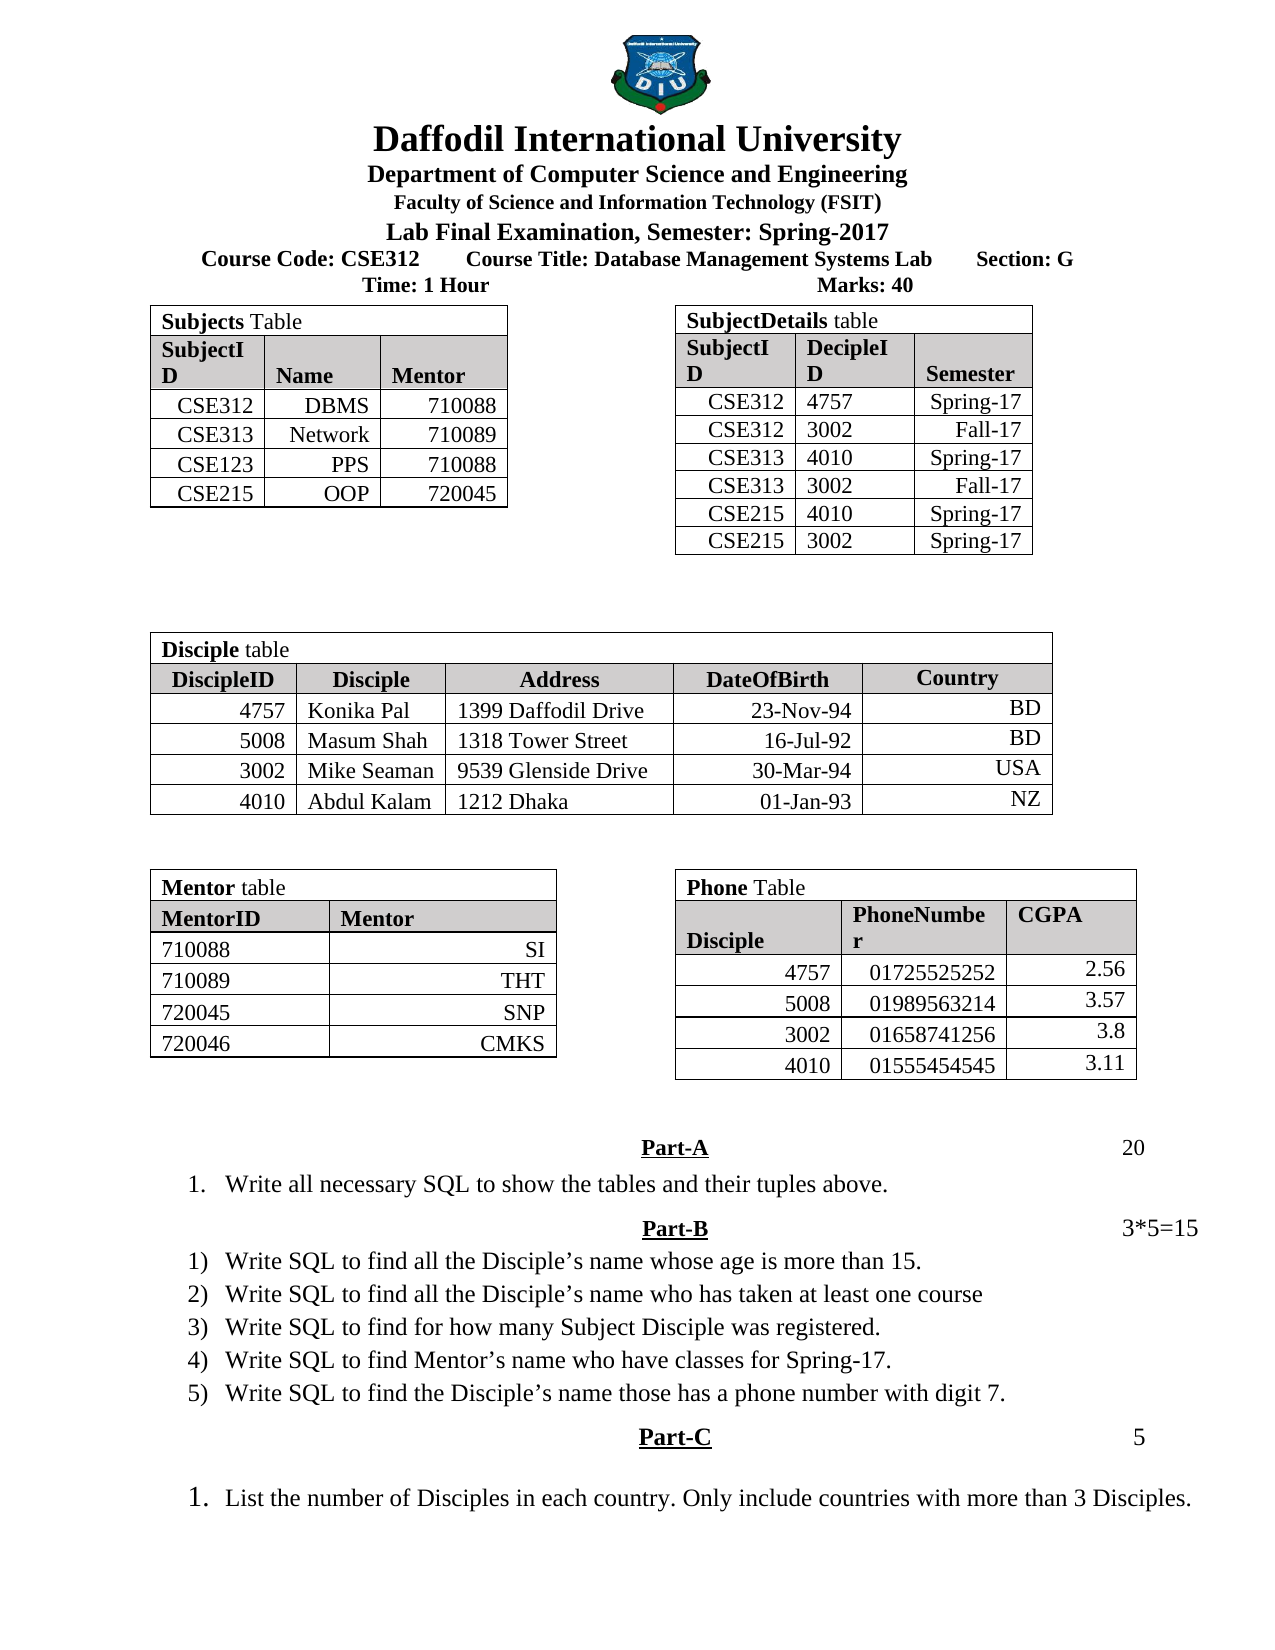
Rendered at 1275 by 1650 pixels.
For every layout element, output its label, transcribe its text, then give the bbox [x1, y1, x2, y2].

table_cell SI [330, 933, 556, 963]
table_cell SubjectID [151, 336, 264, 388]
table_cell 01555454545 [842, 1049, 1006, 1079]
table_cell 1212 Dhaka [446, 785, 673, 814]
list Write SQL to find for how many Subject Disciple was registered. [187, 1312, 1200, 1341]
table_cell 710088 [381, 449, 507, 477]
table_cell CSE215 [676, 499, 795, 526]
table_cell 5008 [151, 724, 296, 753]
table_cell Network [265, 419, 380, 447]
table_cell 710089 [381, 419, 507, 447]
table_cell Mentor [330, 901, 556, 931]
table_cell 3002 [796, 471, 914, 498]
table_cell 3002 [796, 527, 914, 554]
text Part-C 5 [150, 1422, 1200, 1451]
table_cell THT [330, 964, 556, 994]
list List the number of Disciples in each country. Only include countries with more than 3 Disciples. [187, 1479, 1200, 1513]
table_cell 4010 [796, 444, 914, 470]
table_cell 30-Mar-94 [674, 755, 862, 784]
list Write SQL to find the Disciple’s name those has a phone number with digit 7. [187, 1378, 1200, 1407]
table_cell 710088 [151, 933, 329, 963]
table_cell 3002 [676, 1018, 841, 1048]
table_cell 01725525252 [842, 955, 1006, 985]
table_cell 4757 [796, 388, 914, 415]
picture [611, 35, 711, 115]
table_cell CSE312 [676, 416, 795, 442]
table_cell Mike Seaman [297, 755, 445, 784]
text Part-A 20 [150, 1134, 1200, 1160]
table_cell 3.8 [1007, 1018, 1136, 1048]
table_cell CMKS [330, 1026, 556, 1056]
table_cell 710089 [151, 964, 329, 994]
table_cell CSE215 [676, 527, 795, 554]
table_cell 2.56 [1007, 955, 1136, 985]
list Write all necessary SQL to show the tables and their tuples above. [187, 1169, 1200, 1198]
table_cell 3002 [151, 755, 296, 784]
table_cell Fall-17 [915, 416, 1032, 442]
table_cell Disciple [297, 664, 445, 693]
table_cell Address [446, 664, 673, 693]
table_cell 1399 Daffodil Drive [446, 694, 673, 723]
list Write SQL to find Mentor’s name who have classes for Spring-17. [187, 1346, 1200, 1374]
table_cell 9539 Glenside Drive [446, 755, 673, 784]
table_cell BD [863, 694, 1052, 723]
table_cell CGPA [1007, 901, 1136, 954]
table_cell Spring-17 [915, 499, 1032, 526]
table_cell 720045 [381, 478, 507, 506]
table_cell 3.11 [1007, 1049, 1136, 1079]
table_cell CSE313 [676, 444, 795, 470]
table_cell CSE123 [151, 449, 264, 477]
list Write SQL to find all the Disciple’s name whose age is more than 15. [187, 1246, 1200, 1275]
table_cell Masum Shah [297, 724, 445, 753]
table_cell CSE312 [676, 388, 795, 415]
table_cell BD [863, 724, 1052, 753]
list Write SQL to find all the Disciple’s name who has taken at least one course [187, 1279, 1200, 1308]
table_cell 3002 [796, 416, 914, 442]
table_header SubjectDetails table [676, 306, 1032, 333]
table_header Mentor table [151, 870, 556, 900]
table_cell SNP [330, 995, 556, 1025]
table_cell Mentor [381, 336, 507, 388]
table_cell CSE312 [151, 390, 264, 418]
table_cell 23-Nov-94 [674, 694, 862, 723]
table_cell 4757 [676, 955, 841, 985]
table_cell 01-Jan-93 [674, 785, 862, 814]
text Part-B 3*5=15 [150, 1213, 1200, 1242]
table_cell 4757 [151, 694, 296, 723]
table_cell DiscipleID [151, 664, 296, 693]
table_cell Spring-17 [915, 527, 1032, 554]
table_cell 01658741256 [842, 1018, 1006, 1048]
table_cell 1318 Tower Street [446, 724, 673, 753]
table_cell Fall-17 [915, 471, 1032, 498]
table_cell NZ [863, 785, 1052, 814]
table_header Subjects Table [151, 306, 507, 335]
table_cell SubjectID [676, 334, 795, 387]
table_cell PPS [265, 449, 380, 477]
table_cell Semester [915, 334, 1032, 387]
table_cell CSE313 [676, 471, 795, 498]
table_cell 3.57 [1007, 986, 1136, 1016]
table_cell Name [265, 336, 380, 388]
table_header Disciple table [151, 633, 1052, 662]
table_cell OOP [265, 478, 380, 506]
table_cell DateOfBirth [674, 664, 862, 693]
table_cell 720046 [151, 1026, 329, 1056]
table_cell 710088 [381, 390, 507, 418]
table_cell Disciple [676, 901, 841, 954]
table_cell 4010 [151, 785, 296, 814]
table_cell Konika Pal [297, 694, 445, 723]
table_cell Abdul Kalam [297, 785, 445, 814]
table_cell 4010 [796, 499, 914, 526]
table_cell MentorID [151, 901, 329, 931]
table_cell Spring-17 [915, 444, 1032, 470]
table_cell USA [863, 755, 1052, 784]
table_cell Country [863, 664, 1052, 693]
table_cell 01989563214 [842, 986, 1006, 1016]
table_cell 16-Jul-92 [674, 724, 862, 753]
table_cell 5008 [676, 986, 841, 1016]
table_cell Spring-17 [915, 388, 1032, 415]
table_cell CSE313 [151, 419, 264, 447]
table_cell DBMS [265, 390, 380, 418]
table_cell 720045 [151, 995, 329, 1025]
table_cell CSE215 [151, 478, 264, 506]
table_cell 4010 [676, 1049, 841, 1079]
table_cell PhoneNumber [842, 901, 1006, 954]
table_cell DecipleID [796, 334, 914, 387]
table_header Phone Table [676, 870, 1136, 900]
